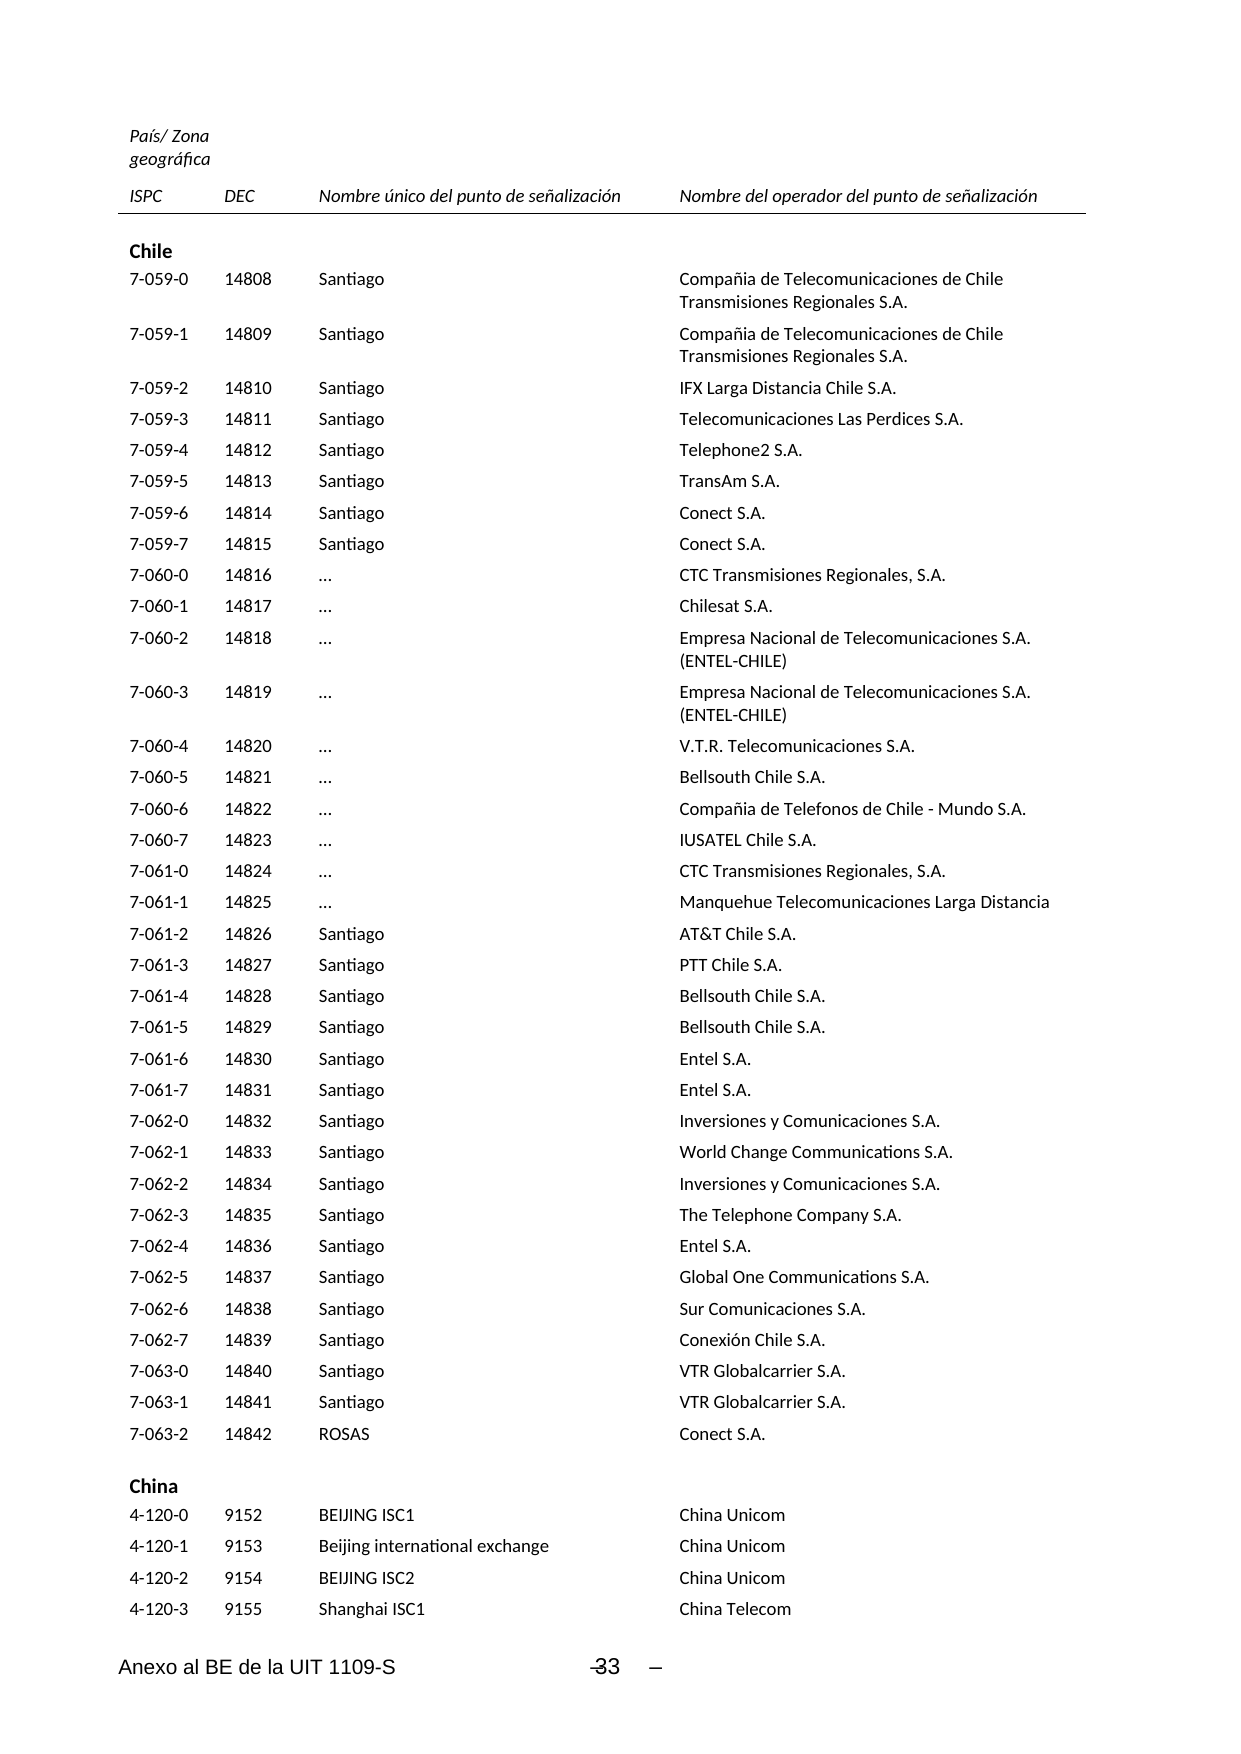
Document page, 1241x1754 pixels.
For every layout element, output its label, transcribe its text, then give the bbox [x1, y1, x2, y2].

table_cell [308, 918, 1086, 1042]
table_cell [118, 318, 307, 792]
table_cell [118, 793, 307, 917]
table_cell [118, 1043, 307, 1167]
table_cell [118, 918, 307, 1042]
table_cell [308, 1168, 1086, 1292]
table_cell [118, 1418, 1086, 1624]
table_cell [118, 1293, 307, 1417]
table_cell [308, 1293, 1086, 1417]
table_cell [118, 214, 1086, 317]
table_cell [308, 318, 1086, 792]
table_header País/ Zona geográfica [118, 118, 307, 176]
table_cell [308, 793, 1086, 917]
table_header Nombre único del punto de señalización [308, 118, 668, 213]
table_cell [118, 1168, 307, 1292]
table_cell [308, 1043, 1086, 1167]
table_header Nombre del operador del punto de señalización [668, 118, 1086, 213]
table_cell DEC [213, 176, 307, 213]
table_cell ISPC [118, 176, 213, 213]
